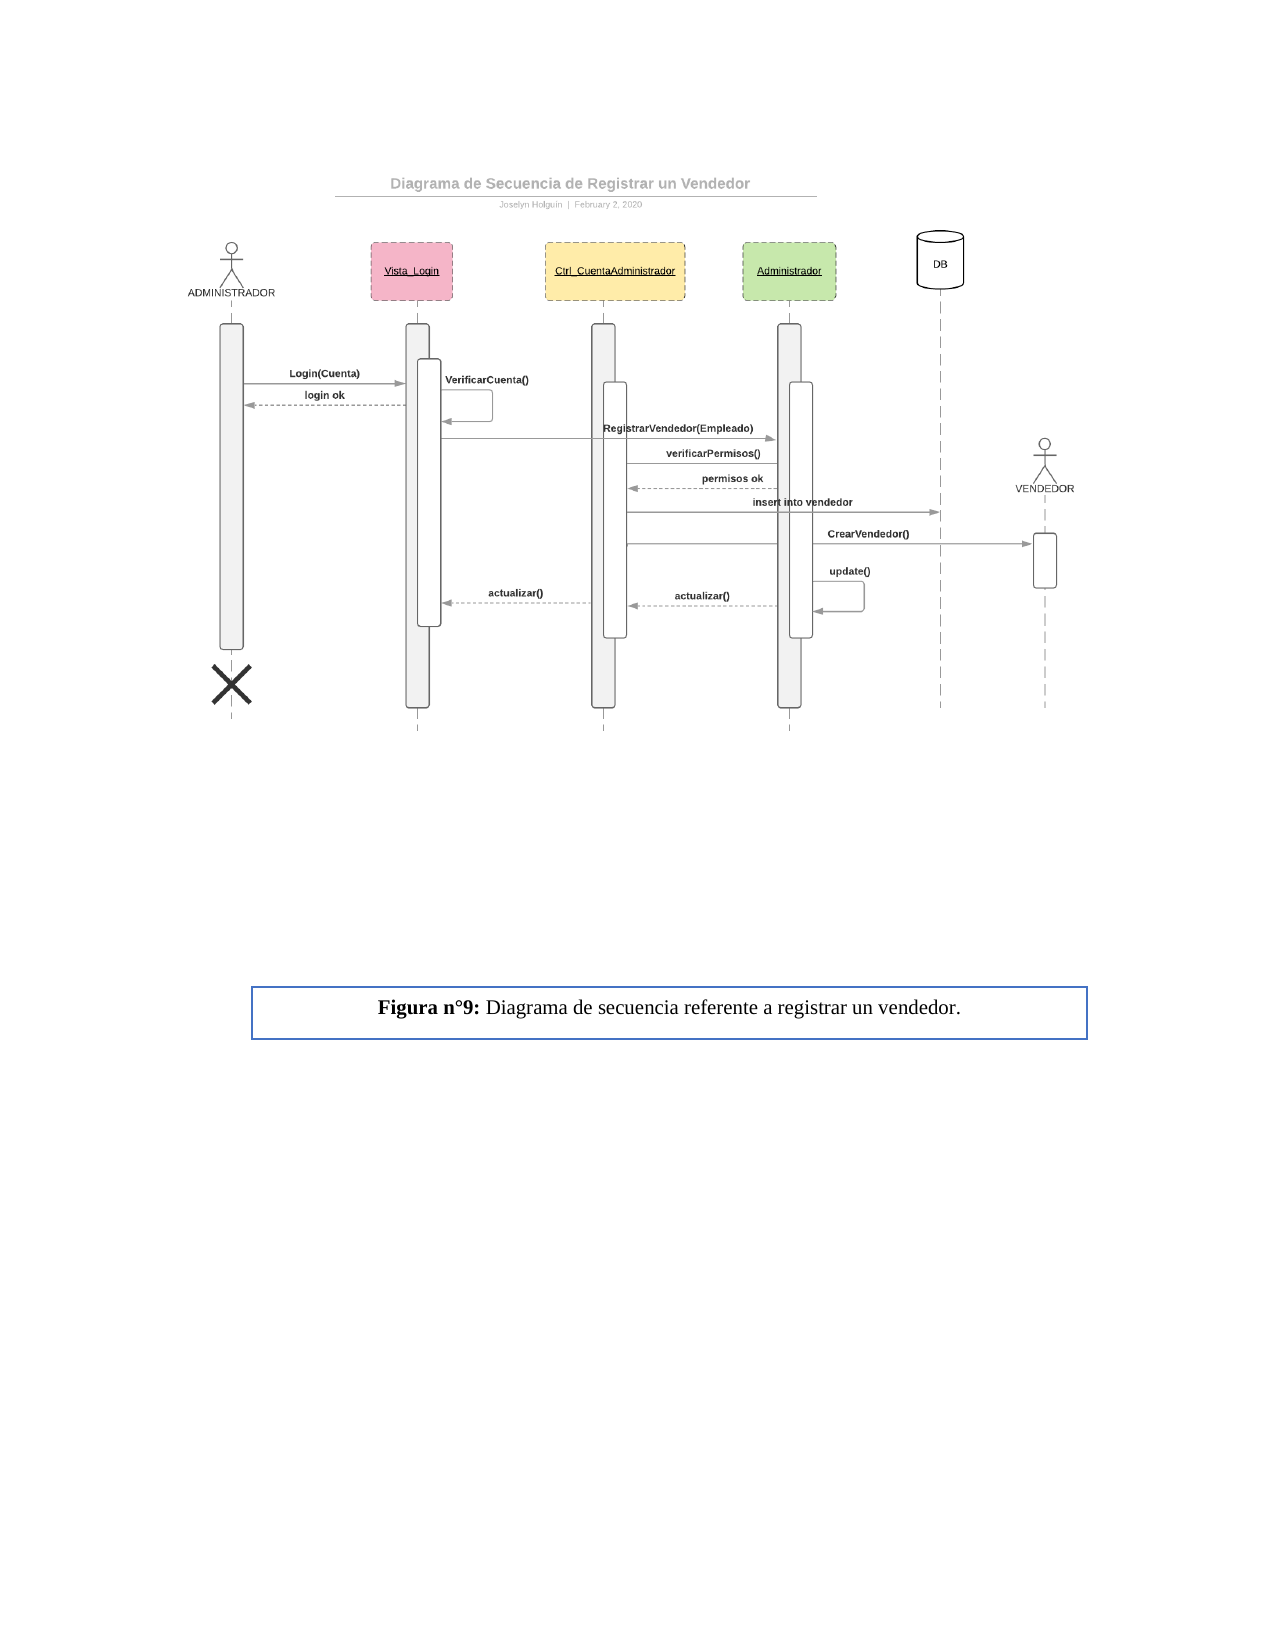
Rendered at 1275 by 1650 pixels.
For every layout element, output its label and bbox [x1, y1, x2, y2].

picture [150, 150, 1125, 754]
